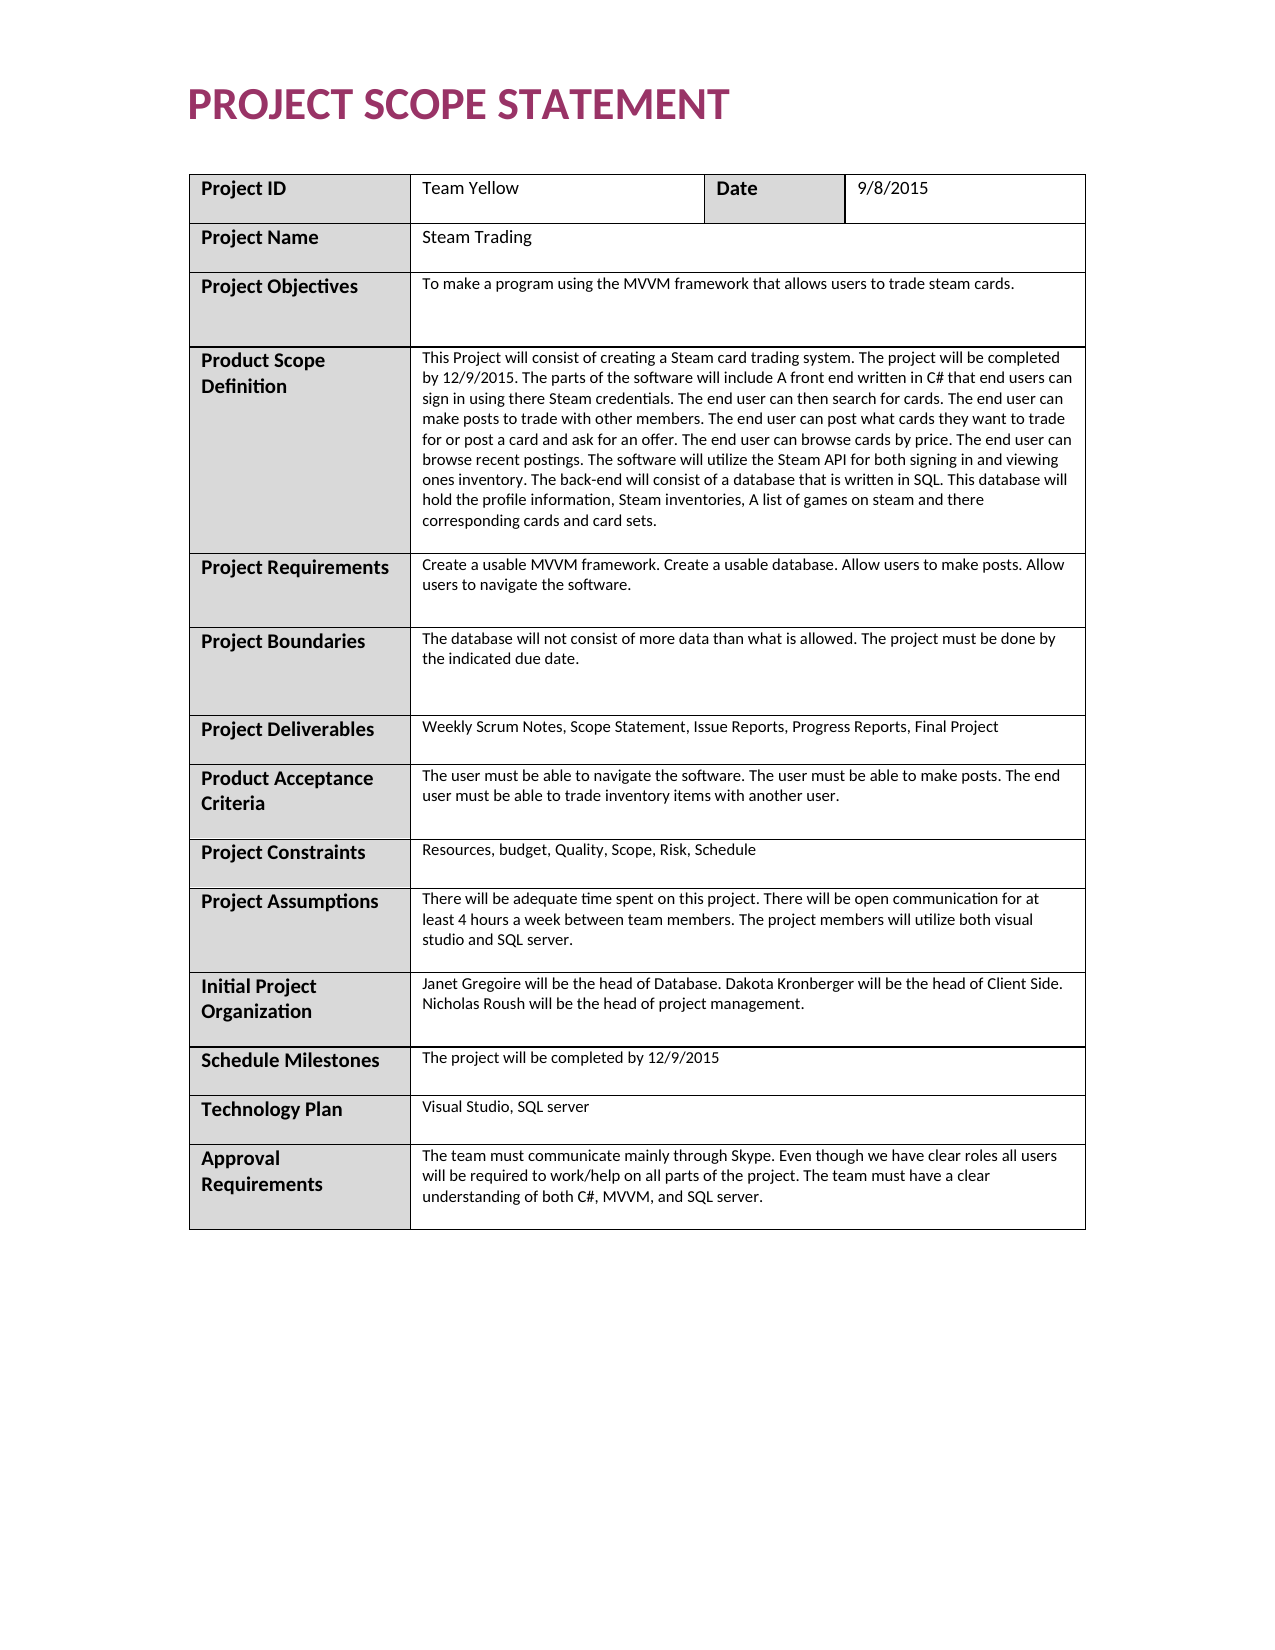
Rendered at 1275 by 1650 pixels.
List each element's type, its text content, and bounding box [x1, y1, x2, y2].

table_cell Resources, budget, Quality, Scope, Risk, Schedule [411, 840, 1085, 887]
table_cell Project Boundaries [190, 628, 410, 715]
table_header Team Yellow [411, 175, 704, 223]
table_cell Project Objectives [190, 273, 410, 346]
table_cell This Project will consist of creating a Steam card trading system. The project will be completed by 12/9/2015. The parts of the software will include A front end written in C# that end users can sign in using there Steam credentials. The end user can then search for cards. The end user can make posts to trade with other members. The end user can post what cards they want to trade for or post a card and ask for an offer. The end user can browse cards by price. The end user can browse recent postings. The software will utilize the Steam API for both signing in and viewing ones inventory. The back-end will consist of a database that is written in SQL. This database will hold the profile information, Steam inventories, A list of games on steam and there corresponding cards and card sets. [411, 348, 1085, 553]
table_cell Project Name [190, 224, 410, 272]
table_cell Initial Project Organization [190, 973, 410, 1046]
table_cell Visual Studio, SQL server [411, 1096, 1085, 1144]
table_cell The team must communicate mainly through Skype. Even though we have clear roles all users will be required to work/help on all parts of the project. The team must have a clear understanding of both C#, MVVM, and SQL server. [411, 1145, 1085, 1229]
table_cell The user must be able to navigate the software. The user must be able to make posts. The end user must be able to trade inventory items with another user. [411, 765, 1085, 838]
table_cell Weekly Scrum Notes, Scope Statement, Issue Reports, Progress Reports, Final Project [411, 716, 1085, 764]
table_cell Technology Plan [190, 1096, 410, 1144]
table_cell Project Requirements [190, 554, 410, 627]
table_cell Project Assumptions [190, 889, 410, 972]
table_header Project ID [190, 175, 410, 223]
table_cell Janet Gregoire will be the head of Database. Dakota Kronberger will be the head of Client Side. Nicholas Roush will be the head of project management. [411, 973, 1085, 1046]
table_cell The project will be completed by 12/9/2015 [411, 1048, 1085, 1095]
table_cell To make a program using the MVVM framework that allows users to trade steam cards. [411, 273, 1085, 346]
table_cell Schedule Milestones [190, 1048, 410, 1095]
text PROJECT SCOPE STATEMENT [187, 75, 1087, 131]
table_header 9/8/2015 [846, 175, 1085, 223]
table_cell Create a usable MVVM framework. Create a usable database. Allow users to make posts. Allow users to navigate the software. [411, 554, 1085, 627]
table_cell Approval Requirements [190, 1145, 410, 1229]
table_cell Steam Trading [411, 224, 1085, 272]
table_cell There will be adequate time spent on this project. There will be open communication for at least 4 hours a week between team members. The project members will utilize both visual studio and SQL server. [411, 889, 1085, 972]
table_cell Project Deliverables [190, 716, 410, 764]
table_header Date [705, 175, 844, 223]
table_cell The database will not consist of more data than what is allowed. The project must be done by the indicated due date. [411, 628, 1085, 715]
table_cell Product Scope Definition [190, 348, 410, 553]
table_cell Project Constraints [190, 840, 410, 887]
table_cell Product Acceptance Criteria [190, 765, 410, 838]
